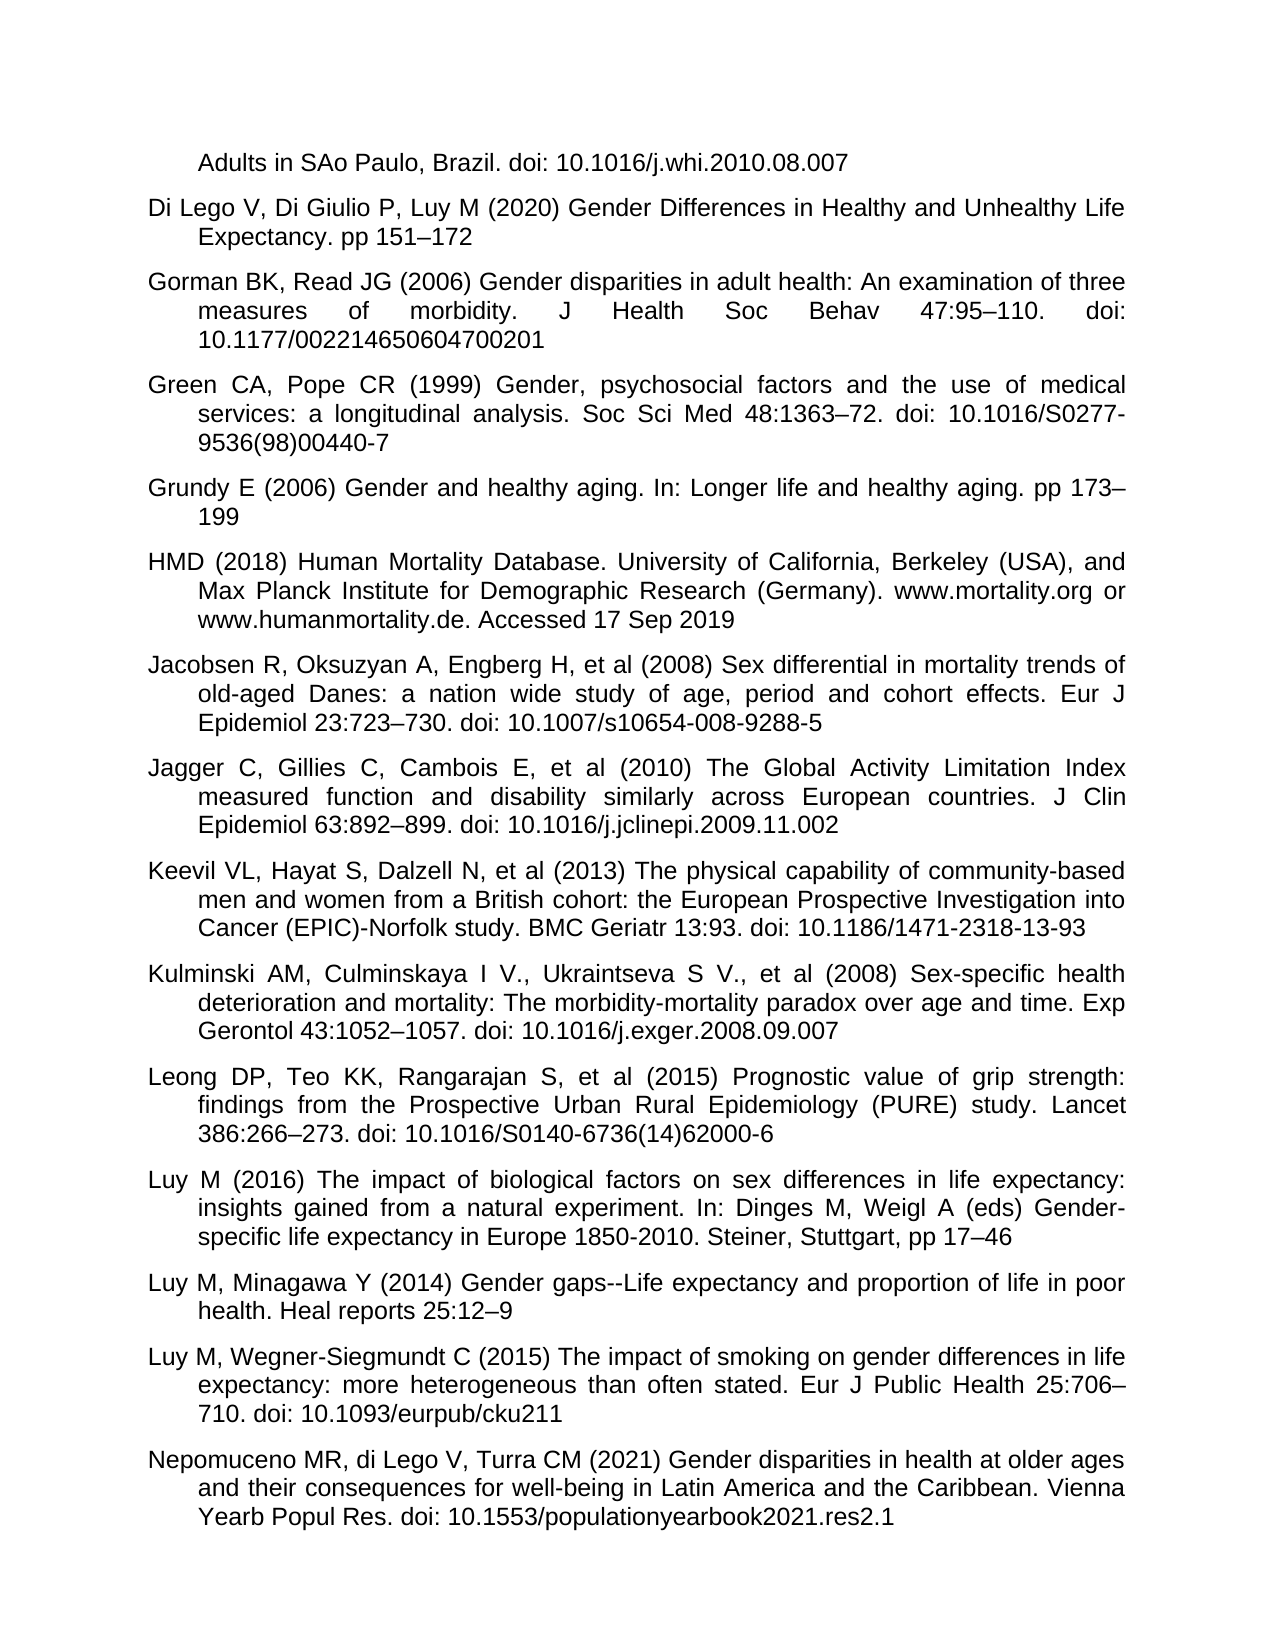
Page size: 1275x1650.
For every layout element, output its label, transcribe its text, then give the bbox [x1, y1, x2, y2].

text Nepomuceno MR, di Lego V, Turra CM (2021) Gender disparities in health at older ages and their consequences for well-being in Latin America and the Caribbean. Vienna Yearb Popul Res. doi: 10.1553/populationyearbook2021.res2.1 [148, 1445, 1127, 1531]
text Green CA, Pope CR (1999) Gender, psychosocial factors and the use of medical services: a longitudinal analysis. Soc Sci Med 48:1363–72. doi: 10.1016/S0277-9536(98)00440-7 [148, 370, 1127, 456]
text HMD (2018) Human Mortality Database. University of California, Berkeley (USA), and Max Planck Institute for Demographic Research (Germany). www.mortality.org or www.humanmortality.de. Accessed 17 Sep 2019 [148, 547, 1127, 633]
text Jacobsen R, Oksuzyan A, Engberg H, et al (2008) Sex differential in mortality trends of old-aged Danes: a nation wide study of age, period and cohort effects. Eur J Epidemiol 23:723–730. doi: 10.1007/s10654-008-9288-5 [148, 650, 1127, 736]
text Di Lego V, Di Giulio P, Luy M (2020) Gender Differences in Healthy and Unhealthy Life Expectancy. pp 151–172 [148, 193, 1127, 251]
text Gorman BK, Read JG (2006) Gender disparities in adult health: An examination of three measures of morbidity. J Health Soc Behav 47:95–110. doi: 10.1177/002214650604700201 [148, 267, 1127, 353]
text Leong DP, Teo KK, Rangarajan S, et al (2015) Prognostic value of grip strength: findings from the Prospective Urban Rural Epidemiology (PURE) study. Lancet 386:266–273. doi: 10.1016/S0140-6736(14)62000-6 [148, 1062, 1127, 1148]
text Luy M, Wegner-Siegmundt C (2015) The impact of smoking on gender differences in life expectancy: more heterogeneous than often stated. Eur J Public Health 25:706–710. doi: 10.1093/eurpub/cku211 [148, 1342, 1127, 1428]
text Jagger C, Gillies C, Cambois E, et al (2010) The Global Activity Limitation Index measured function and disability similarly across European countries. J Clin Epidemiol 63:892–899. doi: 10.1016/j.jclinepi.2009.11.002 [148, 753, 1127, 839]
text Grundy E (2006) Gender and healthy aging. In: Longer life and healthy aging. pp 173–199 [148, 473, 1127, 531]
text Luy M, Minagawa Y (2014) Gender gaps--Life expectancy and proportion of life in poor health. Heal reports 25:12–9 [148, 1268, 1127, 1325]
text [148, 148, 1127, 176]
text Keevil VL, Hayat S, Dalzell N, et al (2013) The physical capability of community-based men and women from a British cohort: the European Prospective Investigation into Cancer (EPIC)-Norfolk study. BMC Geriatr 13:93. doi: 10.1186/1471-2318-13-93 [148, 856, 1127, 942]
text Luy M (2016) The impact of biological factors on sex differences in life expectancy: insights gained from a natural experiment. In: Dinges M, Weigl A (eds) Gender-specific life expectancy in Europe 1850-2010. Steiner, Stuttgart, pp 17–46 [148, 1165, 1127, 1251]
text Kulminski AM, Culminskaya I V., Ukraintseva S V., et al (2008) Sex-specific health deterioration and mortality: The morbidity-mortality paradox over age and time. Exp Gerontol 43:1052–1057. doi: 10.1016/j.exger.2008.09.007 [148, 959, 1127, 1045]
